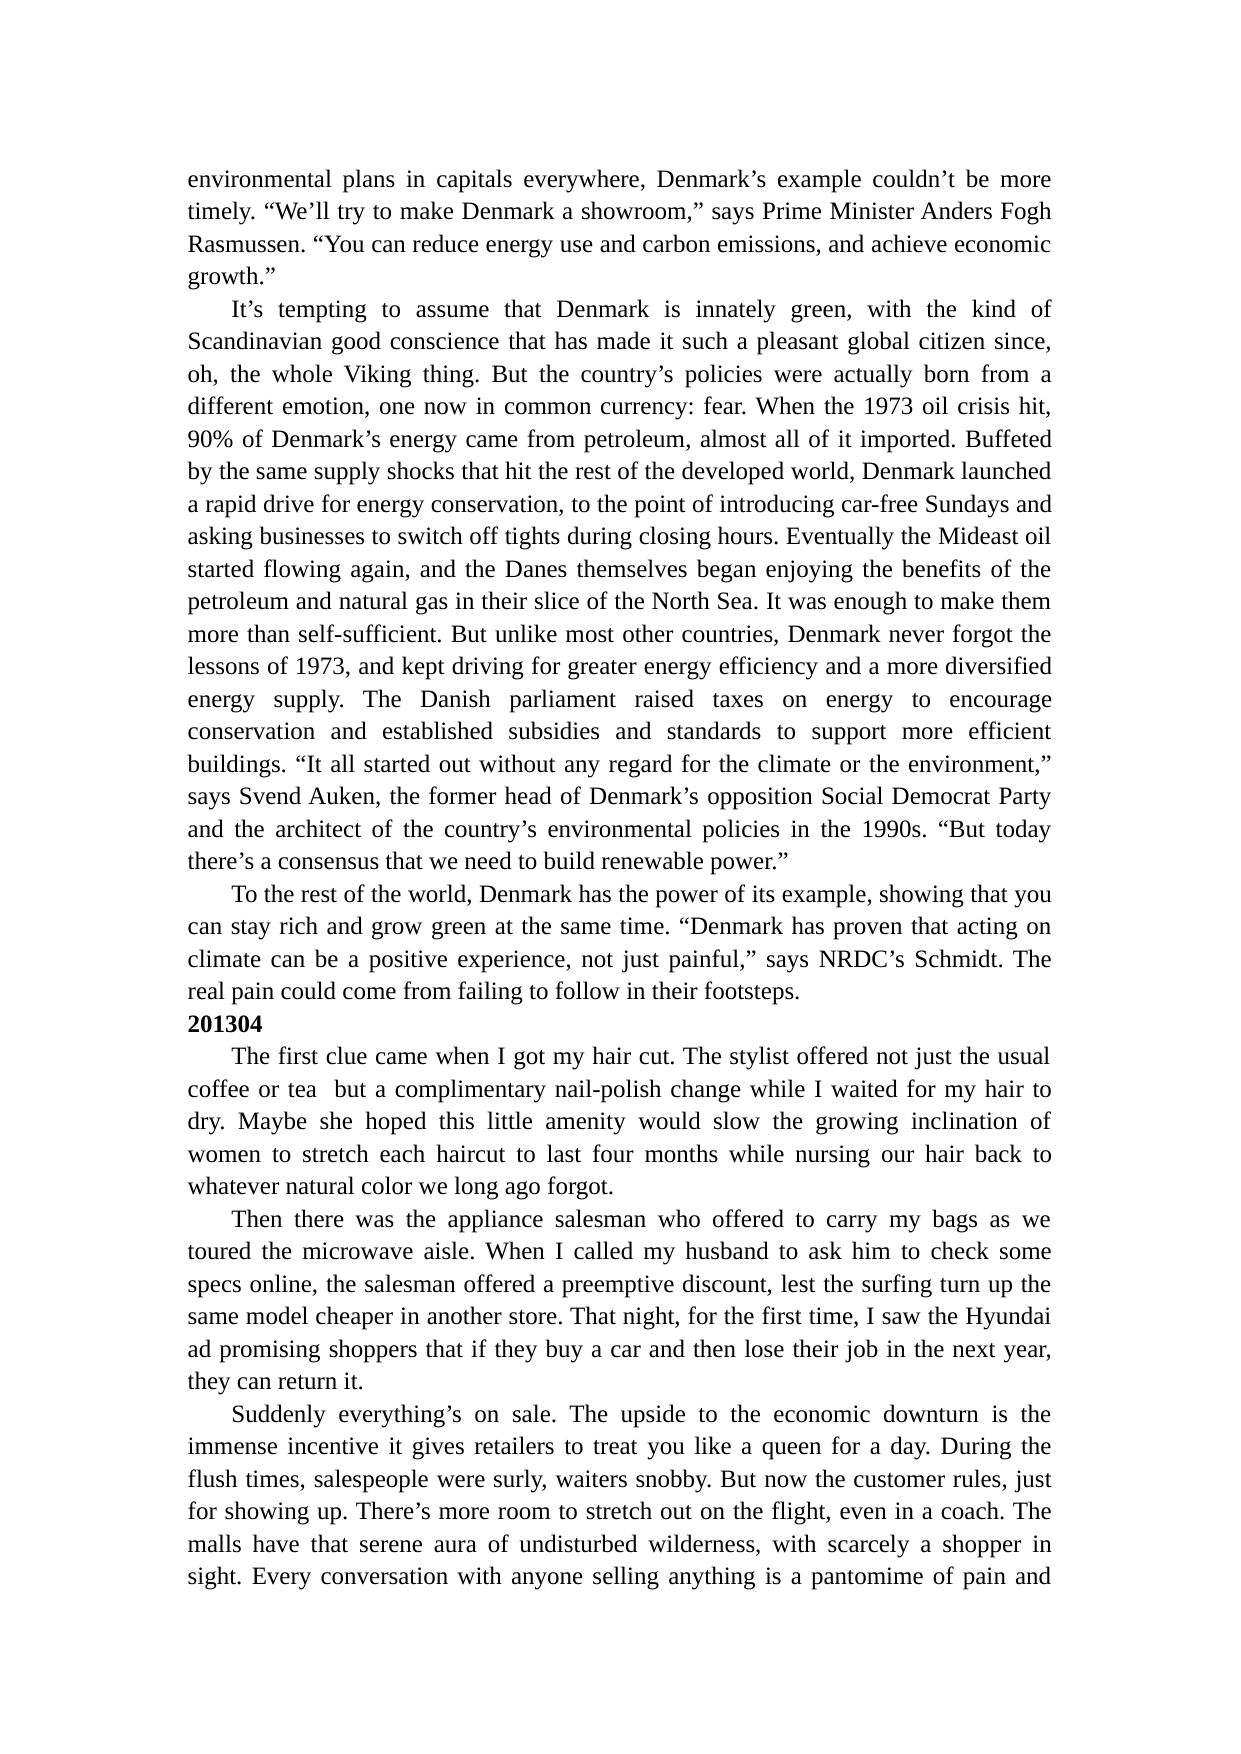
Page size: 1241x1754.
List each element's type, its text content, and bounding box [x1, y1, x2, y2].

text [187, 162, 1053, 292]
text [187, 1397, 1053, 1592]
text To the rest of the world, Denmark has the power of its example, showing that you can stay rich and grow green at the same time. “Denmark has proven that acting on climate can be a positive experience, not just painful,” says NRDC’s Schmidt. The real pain could come from failing to follow in their footsteps. [187, 877, 1053, 1007]
text It’s tempting to assume that Denmark is innately green, with the kind of Scandinavian good conscience that has made it such a pleasant global citizen since, oh, the whole Viking thing. But the country’s policies were actually born from a different emotion, one now in common currency: fear. When the 1973 oil crisis hit, 90% of Denmark’s energy came from petroleum, almost all of it imported. Buffeted by the same supply shocks that hit the rest of the developed world, Denmark launched a rapid drive for energy conservation, to the point of introducing car-free Sundays and asking businesses to switch off tights during closing hours. Eventually the Mideast oil started flowing again, and the Danes themselves began enjoying the benefits of the petroleum and natural gas in their slice of the North Sea. It was enough to make them more than self-sufficient. But unlike most other countries, Denmark never forgot the lessons of 1973, and kept driving for greater energy efficiency and a more diversified energy supply. The Danish parliament raised taxes on energy to encourage conservation and established subsidies and standards to support more efficient buildings. “It all started out without any regard for the climate or the environment,” says Svend Auken, the former head of Denmark’s opposition Social Democrat Party and the architect of the country’s environmental policies in the 1990s. “But today there’s a consensus that we need to build renewable power.” [187, 292, 1053, 877]
text Then there was the appliance salesman who offered to carry my bags as we toured the microwave aisle. When I called my husband to ask him to check some specs online, the salesman offered a preemptive discount, lest the surfing turn up the same model cheaper in another store. That night, for the first time, I saw the Hyundai ad promising shoppers that if they buy a car and then lose their job in the next year, they can return it. [187, 1202, 1053, 1397]
text The first clue came when I got my hair cut. The stylist offered not just the usual coffee or tea but a complimentary nail-polish change while I waited for my hair to dry. Maybe she hoped this little amenity would slow the growing inclination of women to stretch each haircut to last four months while nursing our hair back to whatever natural color we long ago forgot. [187, 1039, 1053, 1202]
text 201304 [187, 1007, 1053, 1039]
